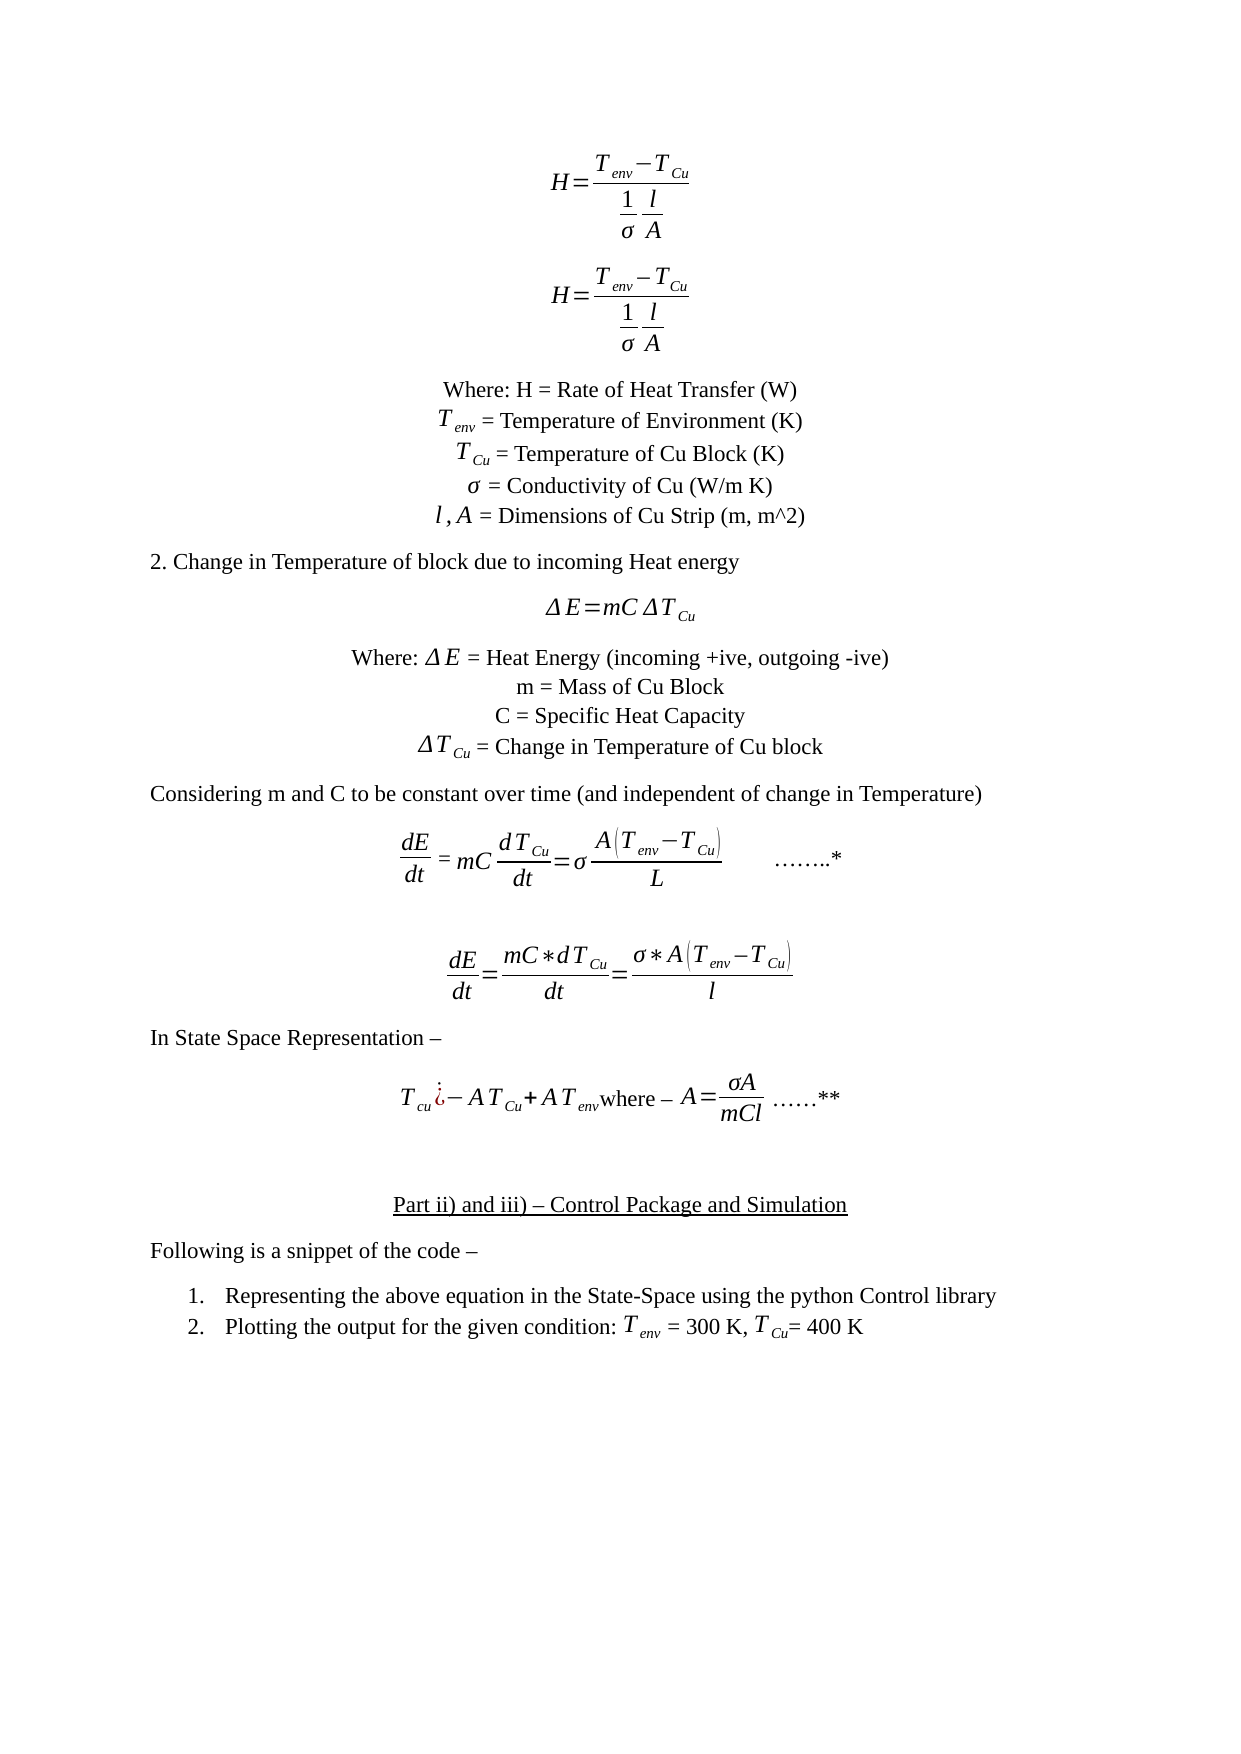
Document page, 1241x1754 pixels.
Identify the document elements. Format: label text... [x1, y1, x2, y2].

text Part ii) and iii) – Control Package and Simulation [150, 1192, 1090, 1218]
text Considering m and C to be constant over time (and independent of change in Temperature) [150, 780, 1090, 807]
list Plotting the output for the given condition: = 300 K, = 400 K [187, 1310, 1090, 1342]
list Representing the above equation in the State-Space using the python Control library [187, 1282, 1090, 1308]
text Where: H = Rate of Heat Transfer (W) = Temperature of Environment (K) = Temperature of Cu Block (K) = Conductivity of Cu (W/m K) = Dimensions of Cu Strip (m, m^2) [150, 376, 1090, 529]
text where – ……** [150, 1069, 1090, 1128]
text Following is a snippet of the code – [150, 1237, 1090, 1263]
text 2. Change in Temperature of block due to incoming Heat energy [150, 548, 1090, 574]
text = ……..* [150, 825, 1090, 891]
text Where: = Heat Energy (incoming +ive, outgoing -ive) m = Mass of Cu Block C = Specific Heat Capacity = Change in Temperature of Cu block [150, 643, 1090, 762]
text In State Space Representation – [150, 1024, 1090, 1050]
